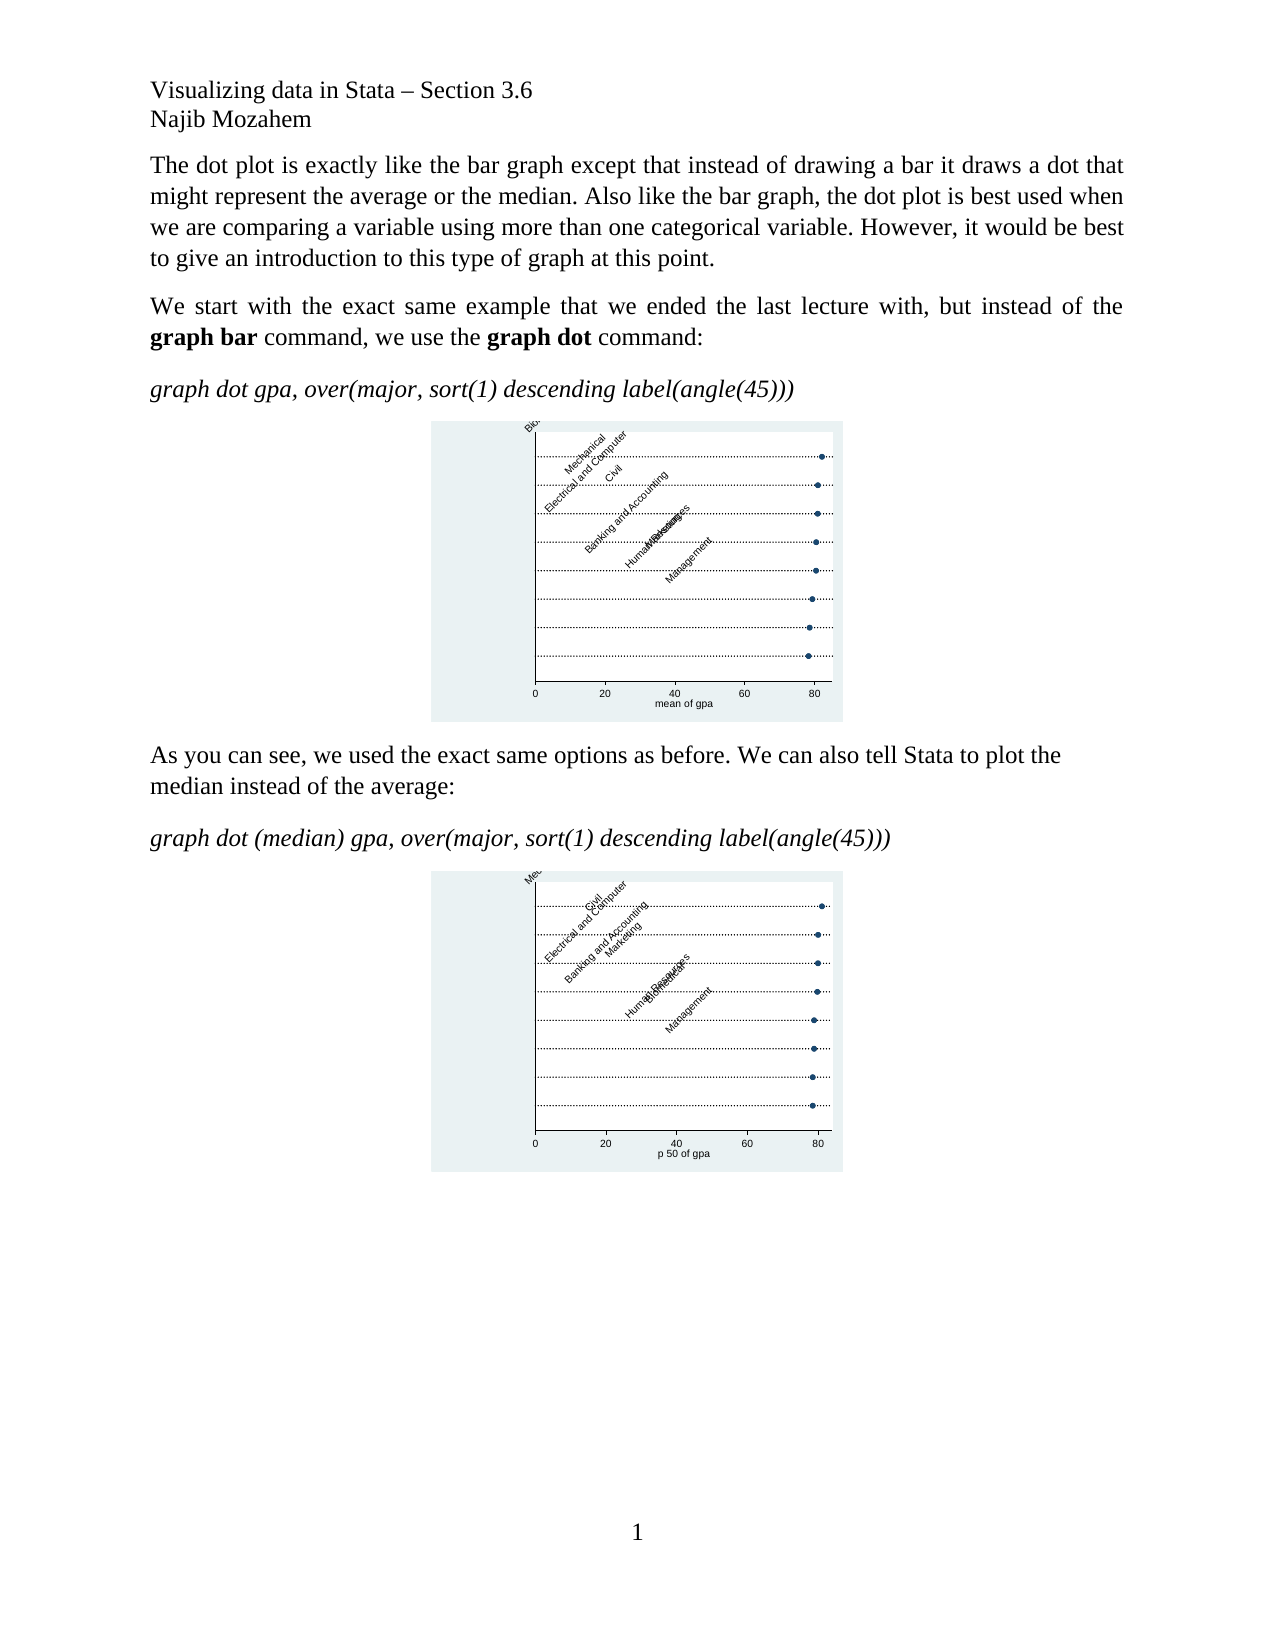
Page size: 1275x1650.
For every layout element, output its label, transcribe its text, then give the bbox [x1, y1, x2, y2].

text graph dot (median) gpa, over(major, sort(1) descending label(angle(45))) [150, 823, 1035, 852]
text graph dot gpa, over(major, sort(1) descending label(angle(45))) [150, 374, 1035, 402]
text We start with the exact same example that we ended the last lecture with, but instead of the graph bar command, we use the graph dot command: [150, 291, 1125, 351]
text The dot plot is exactly like the bar graph except that instead of drawing a bar it draws a dot that might represent the average or the median. Also like the bar graph, the dot plot is best used when we are comparing a variable using more than one categorical variable. However, it would be best to give an introduction to this type of graph at this point. [150, 150, 1125, 272]
text As you can see, we used the exact same options as before. We can also tell Stata to plot the median instead of the average: [150, 740, 1125, 800]
